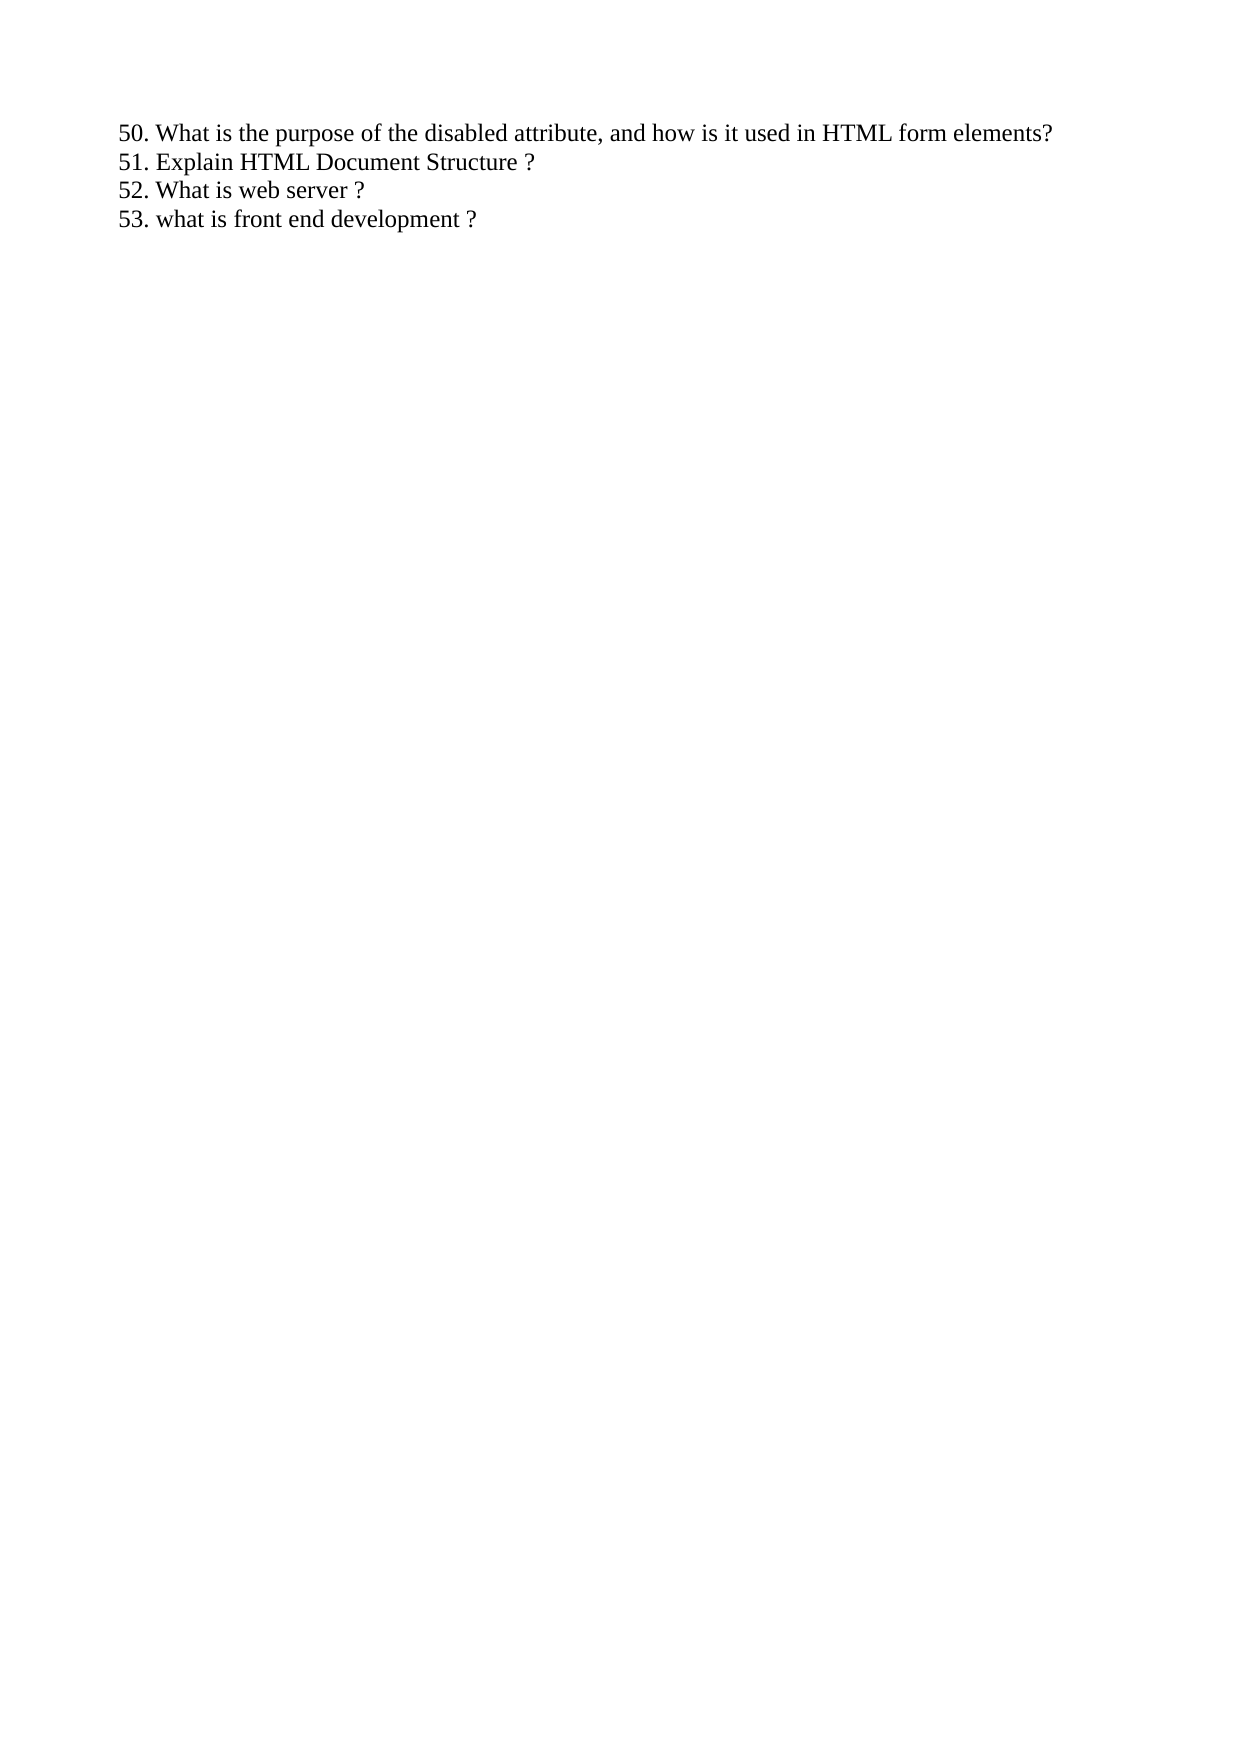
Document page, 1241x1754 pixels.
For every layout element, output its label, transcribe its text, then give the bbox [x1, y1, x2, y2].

text 50. What is the purpose of the disabled attribute, and how is it used in HTML form elements? [118, 118, 1122, 147]
text 53. what is front end development ? [118, 204, 1122, 233]
text 52. What is web server ? [118, 176, 1122, 204]
text 51. Explain HTML Document Structure ? [118, 147, 1122, 176]
